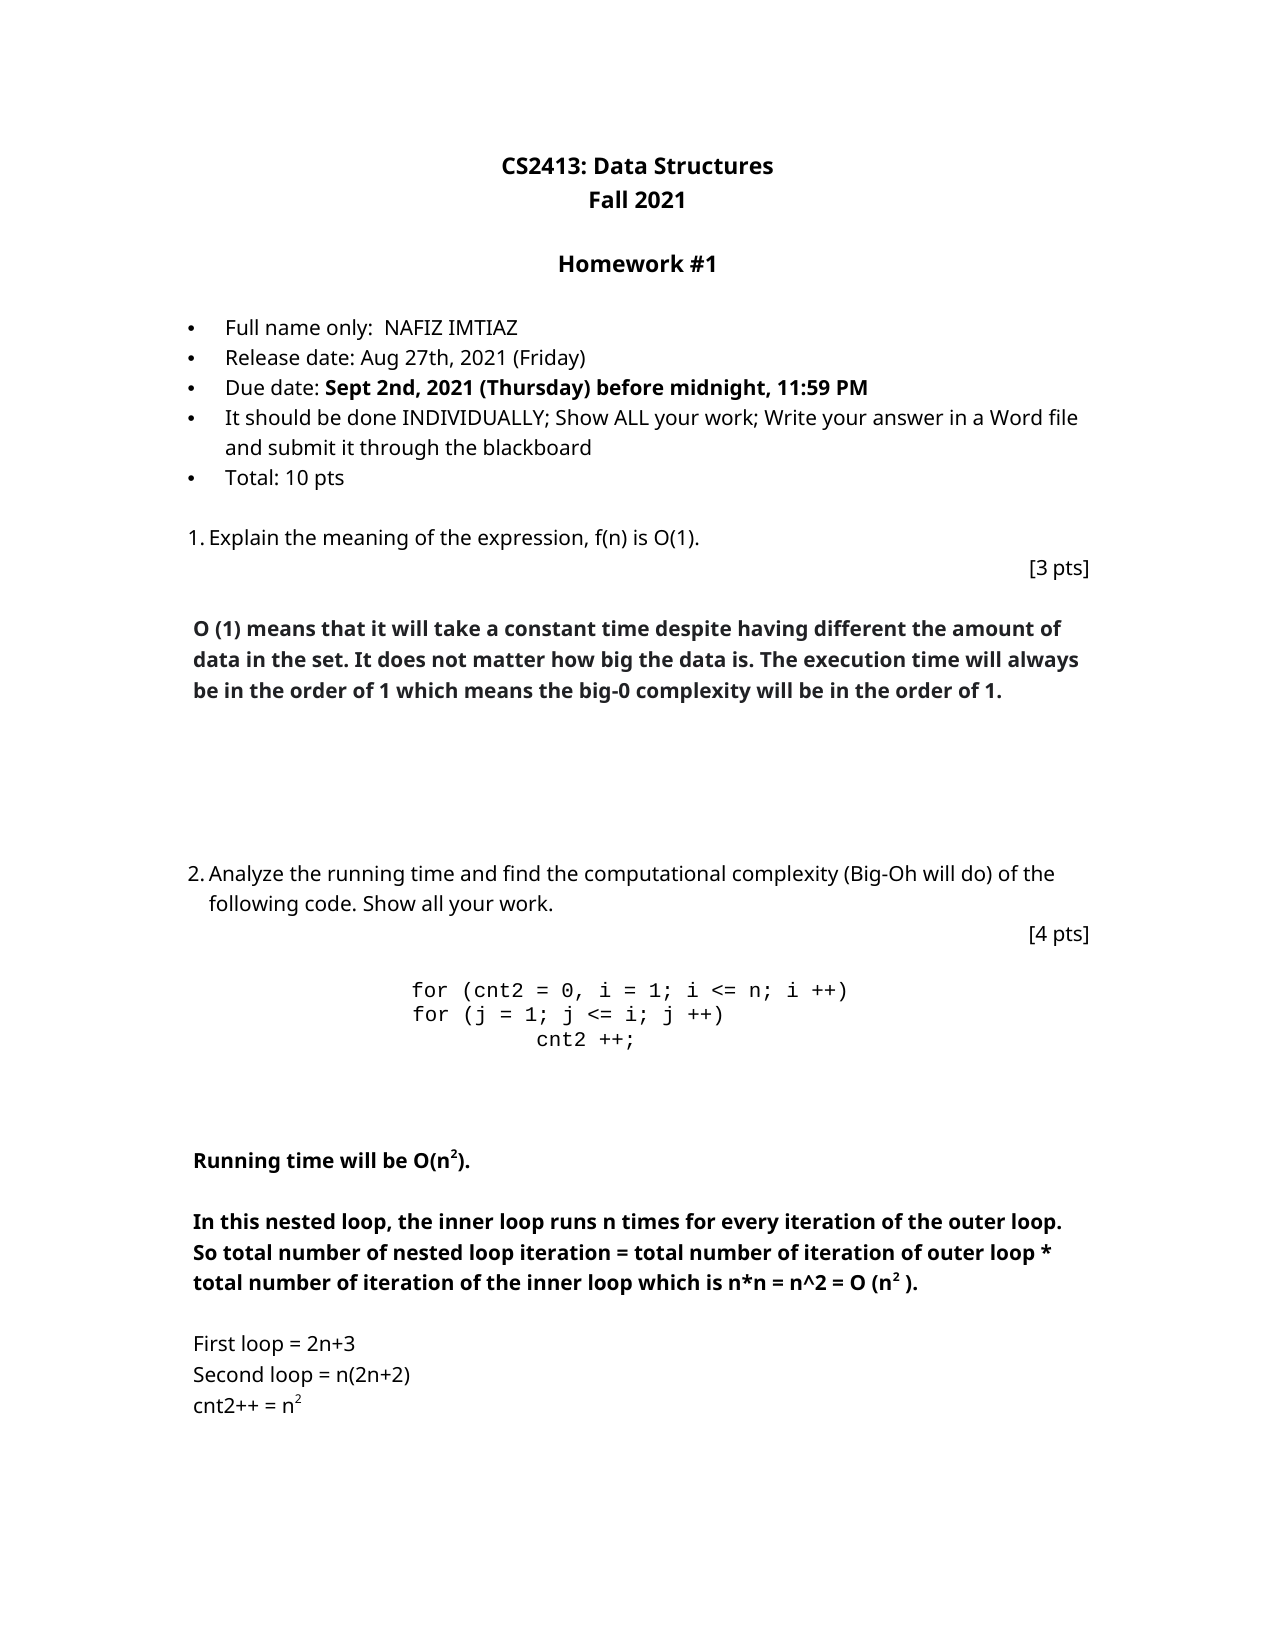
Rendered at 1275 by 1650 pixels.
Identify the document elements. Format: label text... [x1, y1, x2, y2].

text First loop = 2n+3 [193, 1329, 1088, 1358]
text cnt2 ++; [411, 1029, 900, 1053]
list It should be done INDIVIDUALLY; Show ALL your work; Write your answer in a Word file and submit it through the blackboard [187, 403, 1088, 461]
list Analyze the running time and find the computational complexity (Big-Oh will do) of the following code. Show all your work. [187, 859, 1088, 917]
text In this nested loop, the inner loop runs n times for every iteration of the outer loop. So total number of nested loop iteration = total number of iteration of outer loop * total number of iteration of the inner loop which is n*n = n^2 = O (n2 ). [193, 1207, 1088, 1297]
list Release date: Aug 27th, 2021 (Friday) [187, 343, 1088, 371]
list pts] [187, 553, 1089, 582]
list Explain the meaning of the expression, f(n) is O(1). [187, 523, 1088, 552]
text CS2413: Data Structures [187, 150, 1087, 181]
text O (1) means that it will take a constant time despite having different the amount of data in the set. It does not matter how big the data is. The execution time will always be in the order of 1 which means the big-0 complexity will be in the order of 1. [193, 614, 1088, 704]
list Full name only: NAFIZ IMTIAZ [187, 313, 1088, 341]
list Total: 10 pts [187, 463, 1088, 491]
text Running time will be O(n2). [193, 1146, 1088, 1174]
text for (cnt2 = 0, i = 1; i <= n; i ++) for (j = 1; j <= i; j ++) [411, 980, 900, 1028]
text [4 pts] [187, 919, 1089, 947]
text cnt2++ = n2 [193, 1391, 1088, 1419]
text Second loop = n(2n+2) [193, 1360, 1088, 1389]
list Due date: Sept 2nd, 2021 (Thursday) before midnight, 11:59 PM [187, 373, 1088, 401]
text Fall 2021 [187, 184, 1087, 215]
text Homework #1 [187, 248, 1088, 279]
